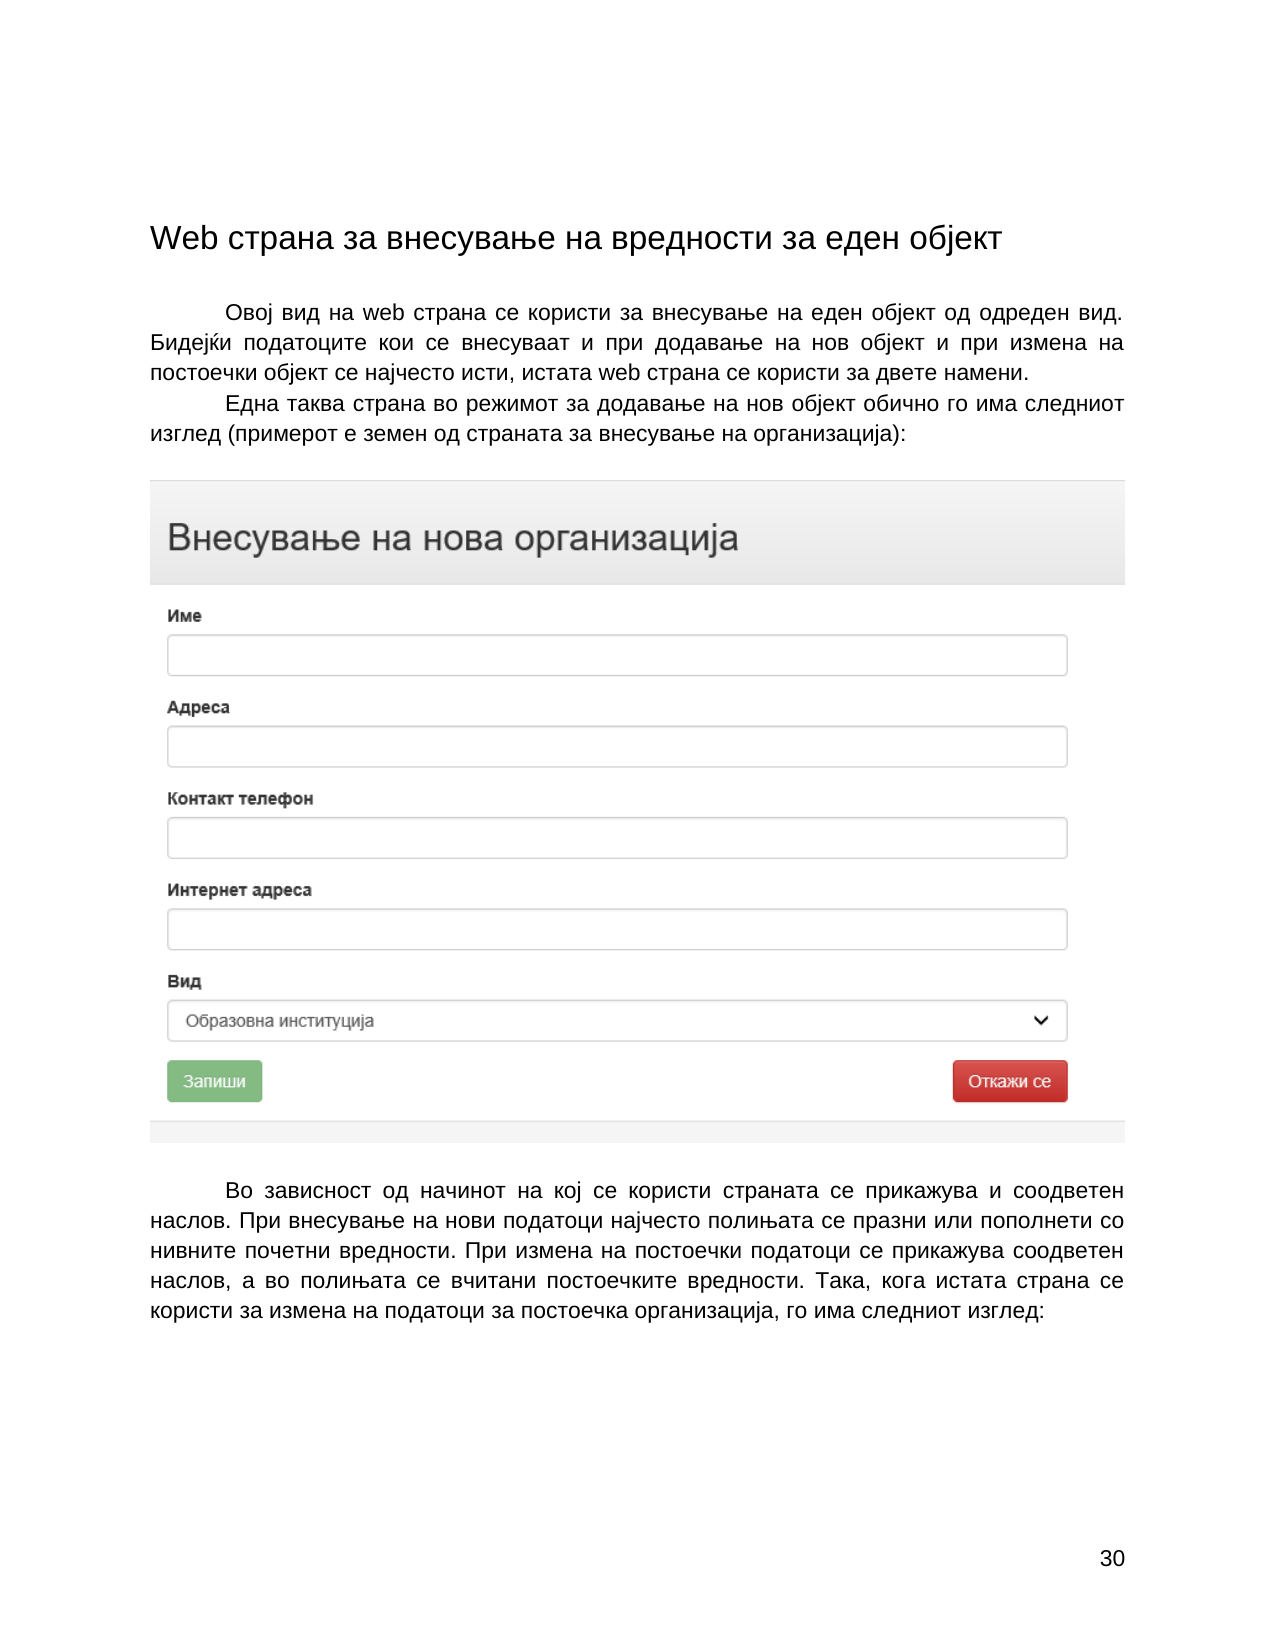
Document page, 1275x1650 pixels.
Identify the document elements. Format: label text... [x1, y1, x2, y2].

text Во зависност од начинот на кој се користи страната се прикажува и соодветен наслов. При внесување на нови податоци најчесто полињата се празни или пополнети со нивните почетни вредности. При измена на постоечки податоци се прикажува соодветен наслов, а во полињата се вчитани постоечките вредности. Така, кога истата страна се користи за измена на податоци за постоечка организација, го има следниот изглед: [150, 1177, 1125, 1324]
text Една таква страна во режимот за додавање на нов објект обично го има следниот изглед (примерот е земен од страната за внесување на организација): [150, 389, 1125, 446]
picture [150, 480, 1125, 1143]
text Овој вид на web страна се користи за внесување на еден објект од одреден вид. Бидејќи податоците кои се внесуваат и при додавање на нов објект и при измена на постоечки објект се најчесто исти, истата web страна се користи за двете намени. [150, 299, 1125, 386]
subtitle Web страна за внесување на вредности за еден објект [150, 218, 1125, 256]
